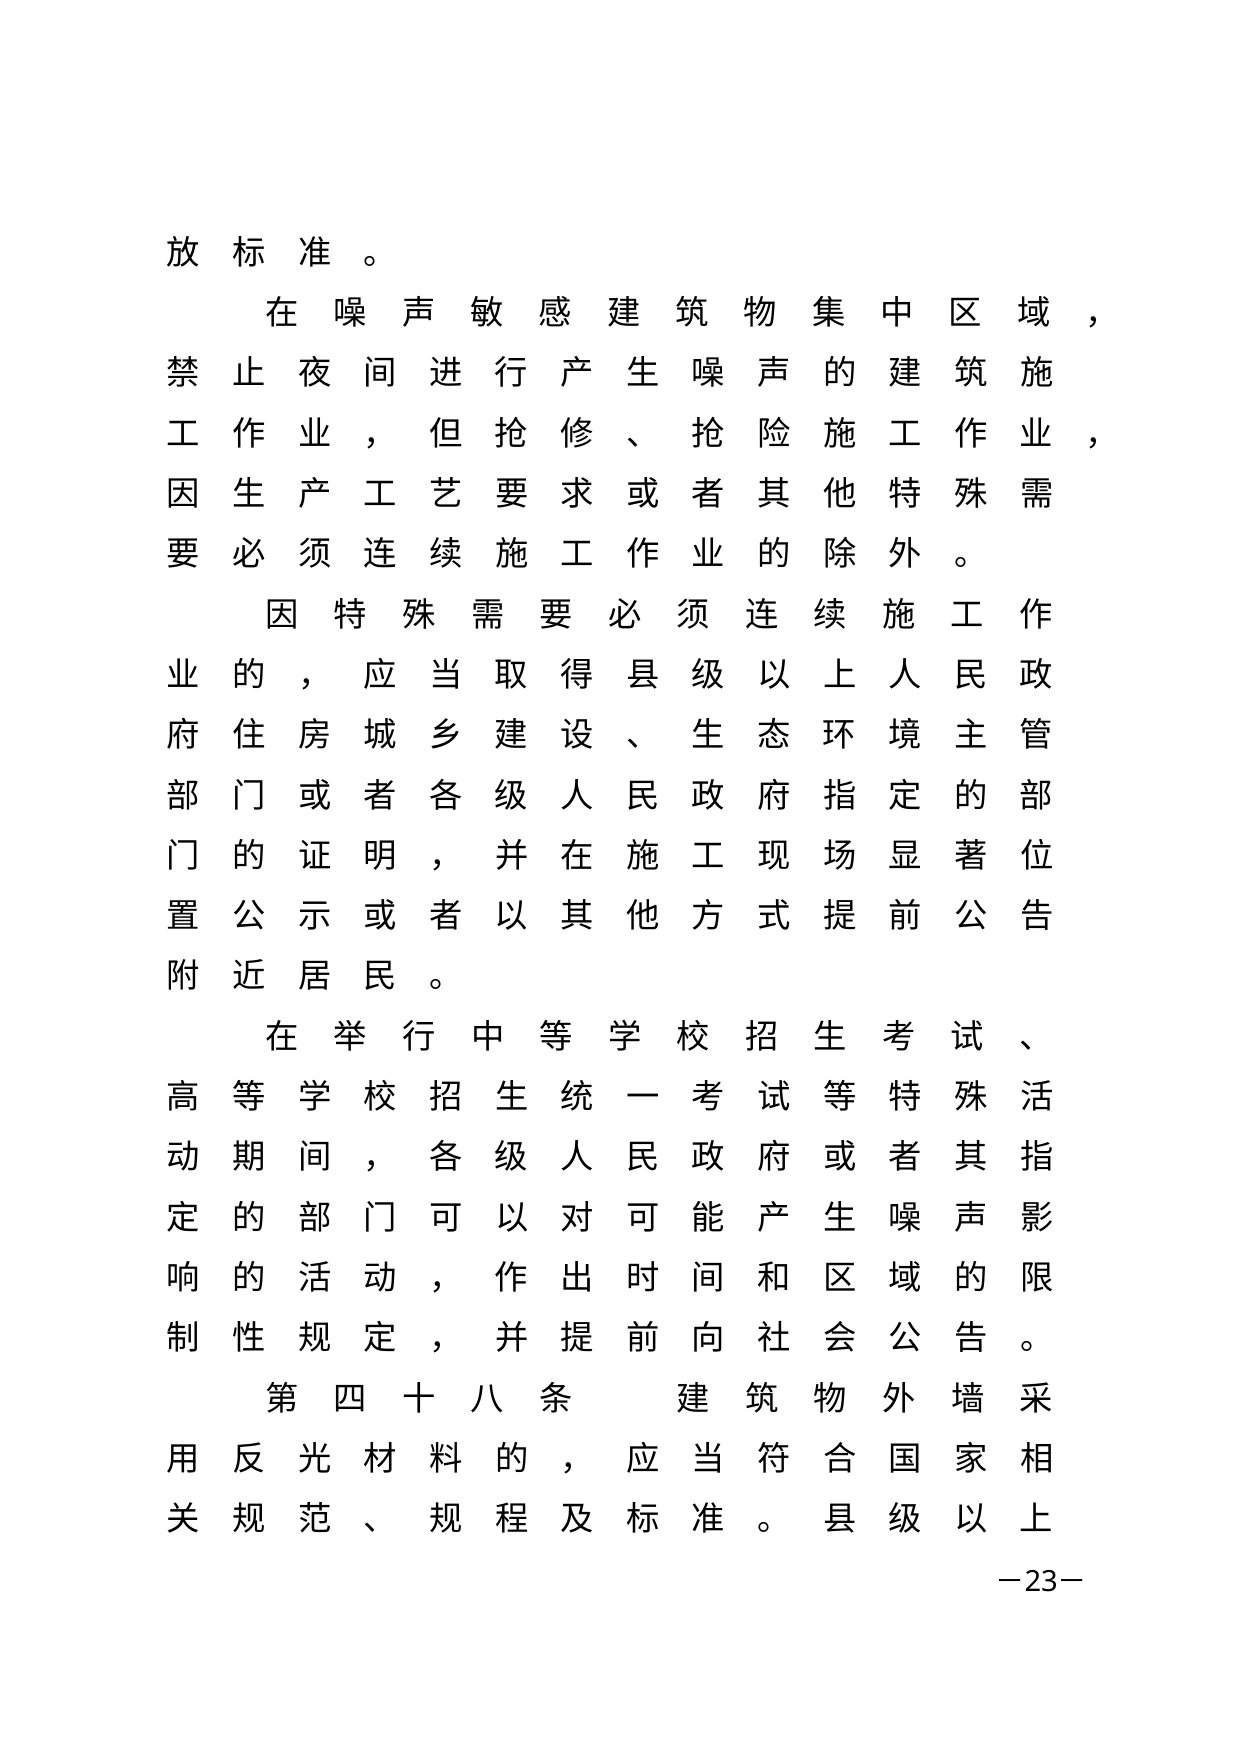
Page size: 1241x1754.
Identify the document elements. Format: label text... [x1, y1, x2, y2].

text 第四十八条 建筑物外墙采用反光材料的，应当符合国家相关规范、规程及标准。县级以上人民政府住房城乡建设主管部门或者各级人民政府指定的部门应当加强对建筑物外墙采用反光材料建设的监督管理，防治光污染。 [167, 1365, 1085, 1546]
text 在噪声敏感建筑物集中区域，禁止夜间进行产生噪声的建筑施工作业，但抢修、抢险施工作业，因生产工艺要求或者其他特殊需要必须连续施工作业的除外。 [167, 280, 1085, 581]
text 在举行中等学校招生考试、高等学校招生统一考试等特殊活动期间，各级人民政府或者其指定的部门可以对可能产生噪声影响的活动，作出时间和区域的限制性规定，并提前向社会公告。 [167, 1003, 1085, 1365]
text 第四十七条 排放噪声的单位和个人应当采取有效措施，使其排放的噪声符合国家规定的排放标准。 [167, 219, 1085, 280]
text 因特殊需要必须连续施工作业的，应当取得县级以上人民政府住房城乡建设、生态环境主管部门或者各级人民政府指定的部门的证明，并在施工现场显著位置公示或者以其他方式提前公告附近居民。 [167, 581, 1085, 1003]
